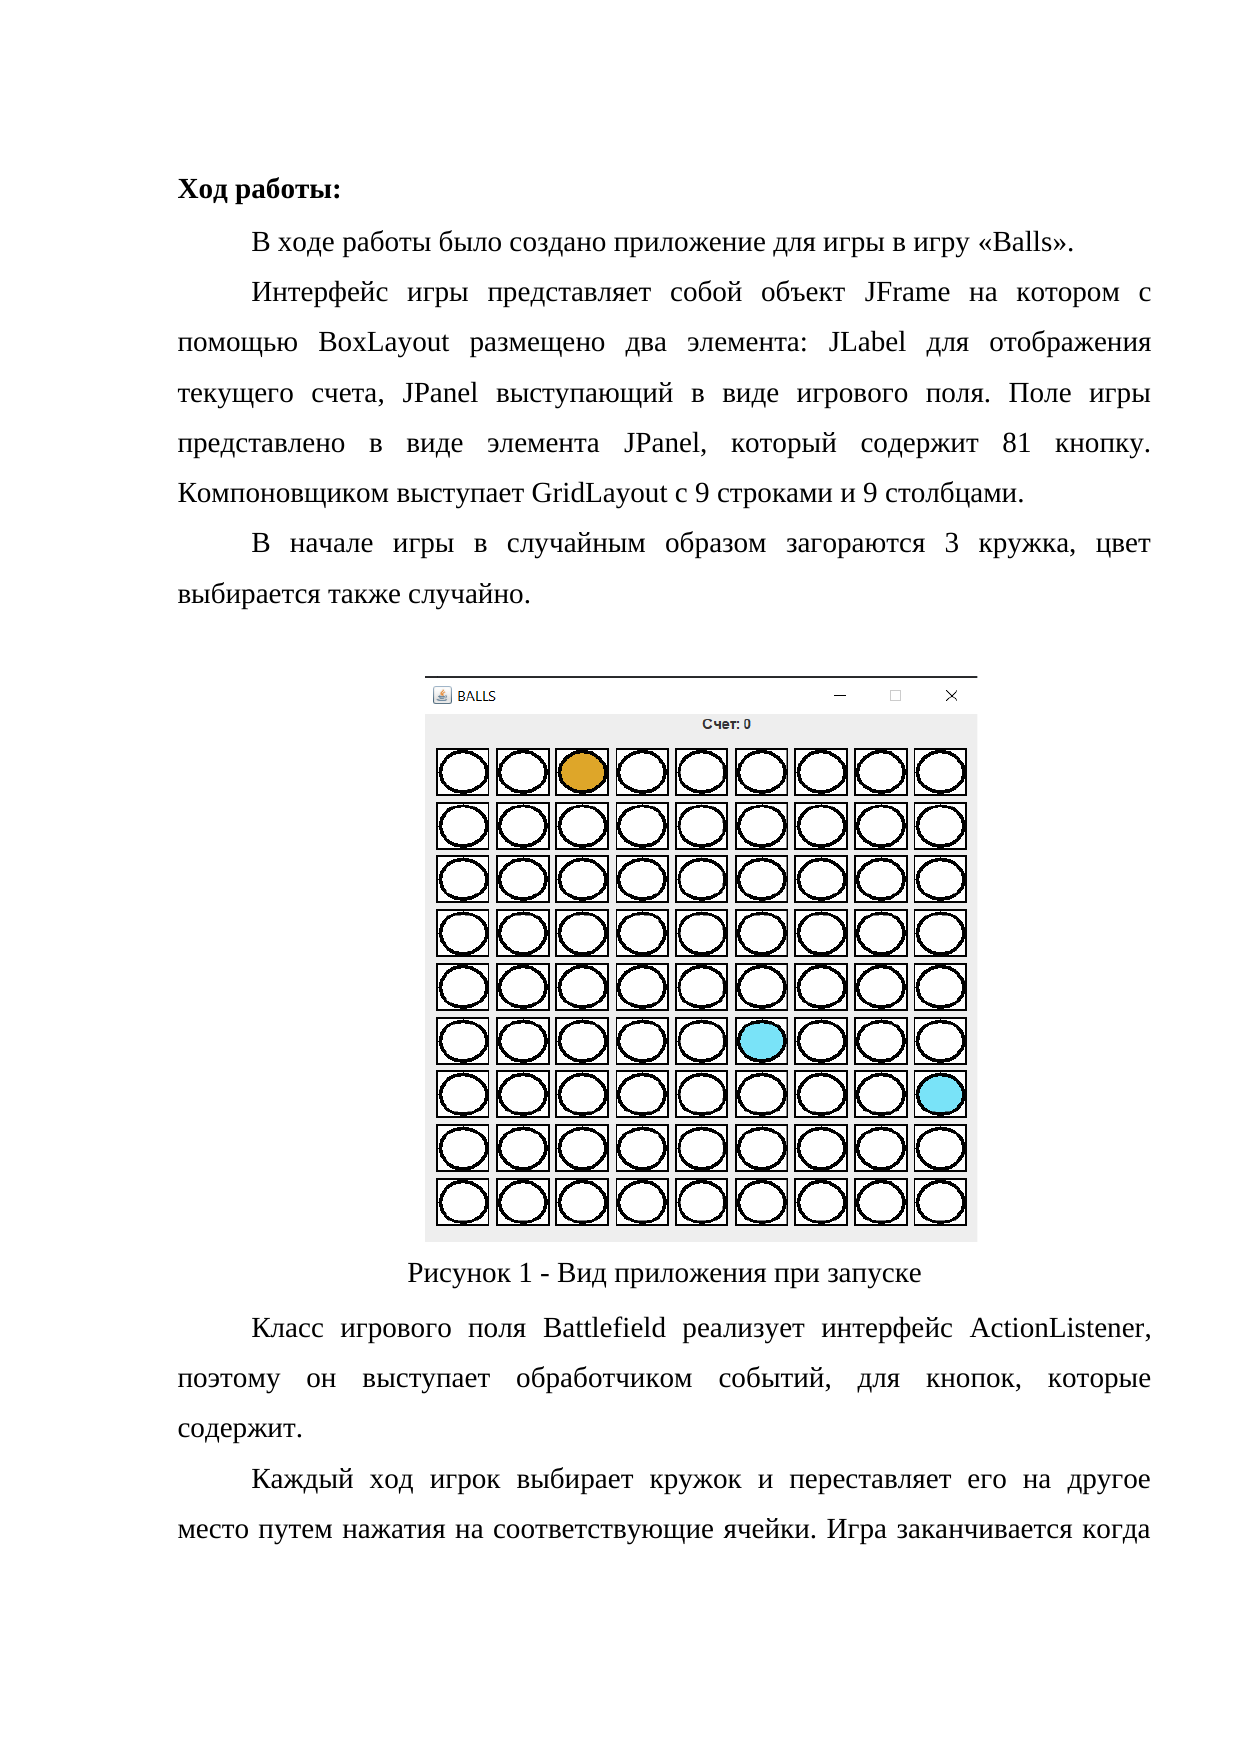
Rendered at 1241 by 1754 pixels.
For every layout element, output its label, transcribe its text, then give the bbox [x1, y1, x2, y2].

text Интерфейс игры представляет собой объект JFrame на котором с помощью BoxLayout размещено два элемента: JLabel для отображения текущего счета, JPanel выступающий в виде игрового поля. Поле игры представлено в виде элемента JPanel, который содержит 81 кнопку. Компоновщиком выступает GridLayout с 9 строками и 9 столбцами. [177, 274, 1152, 509]
text Класс игрового поля Battlefield реализует интерфейс ActionListener, поэтому он выступает обработчиком событий, для кнопок, которые содержит. [177, 1310, 1152, 1444]
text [177, 1461, 1152, 1544]
text Рисунок 1 - Вид приложения при запуске [177, 1255, 1152, 1289]
text Ход работы: [177, 171, 1152, 204]
picture [425, 676, 978, 1242]
text В ходе работы было создано приложение для игры в игру «Balls». [177, 224, 1152, 257]
text В начале игры в случайным образом загораются 3 кружка, цвет выбирается также случайно. [177, 526, 1152, 609]
